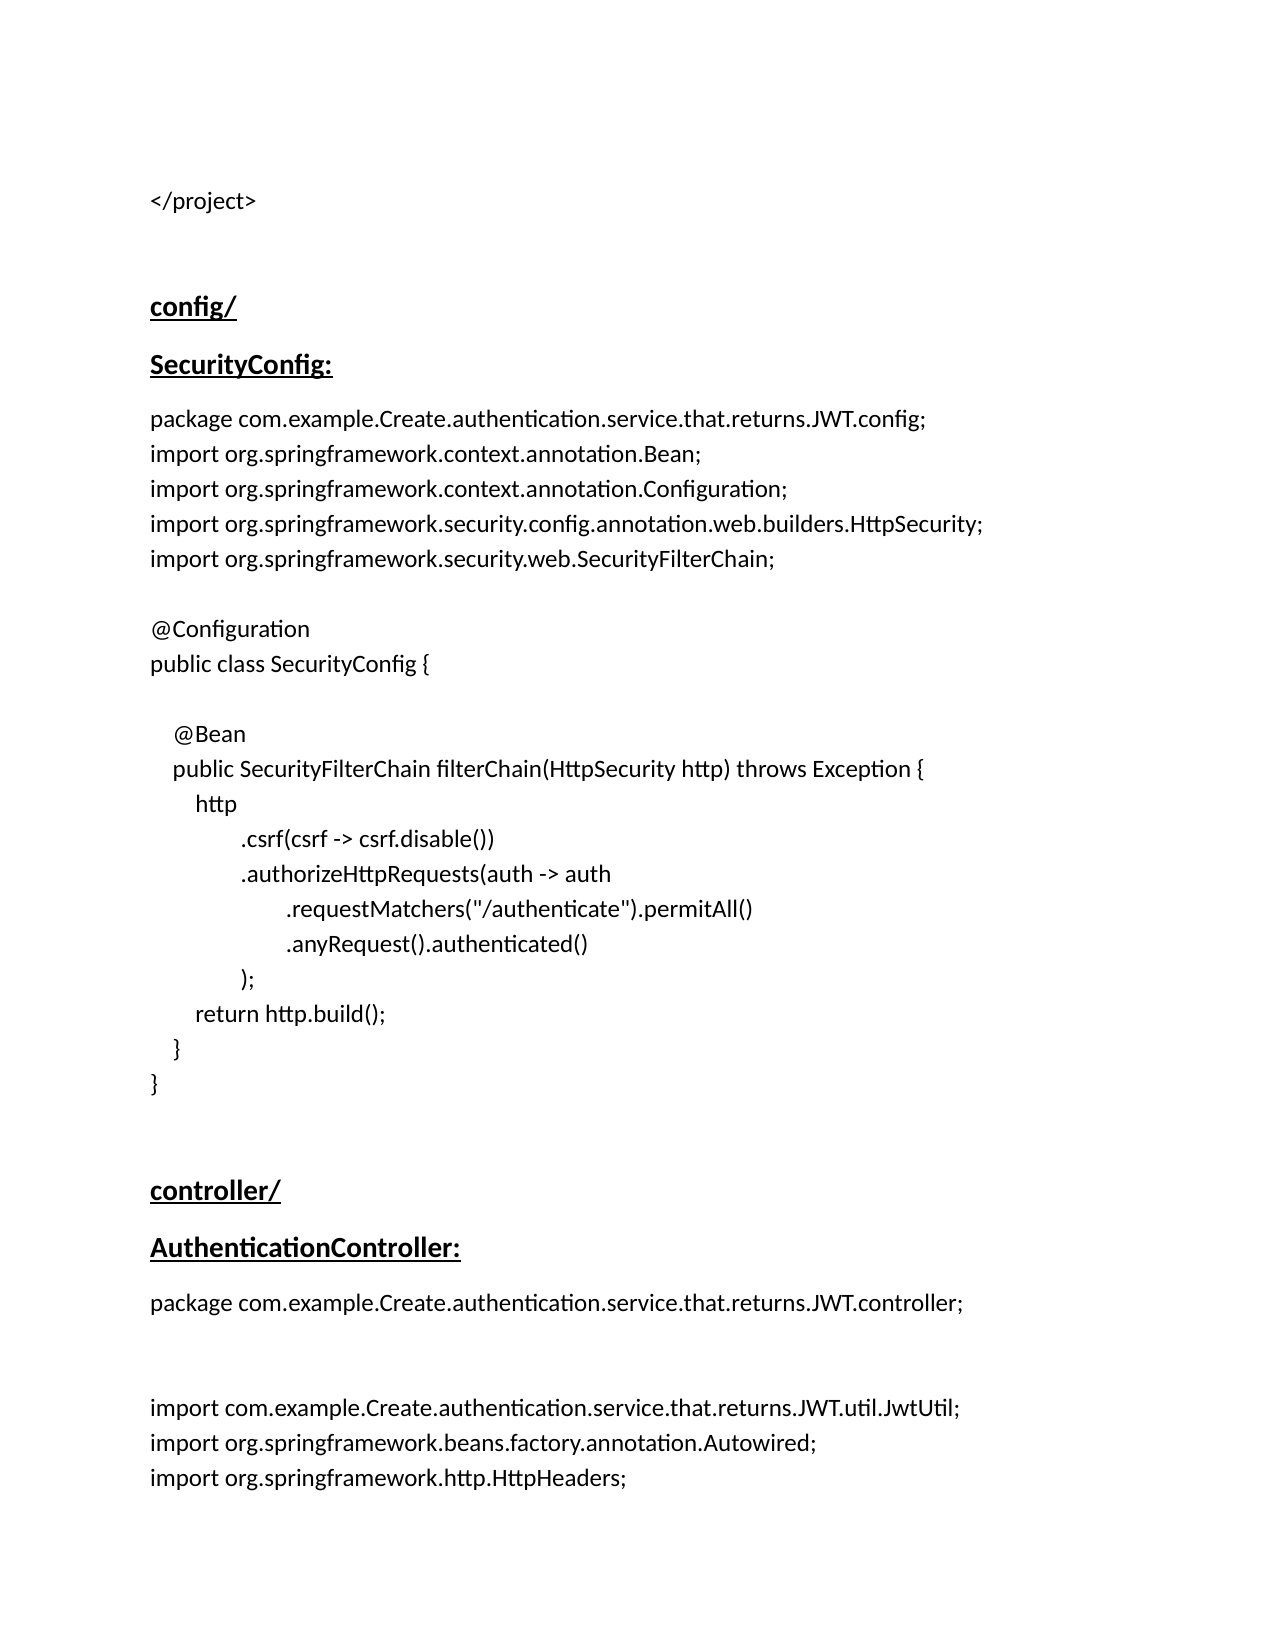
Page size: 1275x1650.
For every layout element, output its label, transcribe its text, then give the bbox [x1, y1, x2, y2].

text config/ [150, 288, 1125, 324]
text controller/ [150, 1172, 1125, 1207]
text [150, 150, 1125, 216]
text package com.example.Create.authentication.service.that.returns.JWT.config; import org.springframework.context.annotation.Bean; import org.springframework.context.annotation.Configuration; import org.springframework.security.config.annotation.web.builders.HttpSecurity; import org.springframework.security.web.SecurityFilterChain; @Configuration public class SecurityConfig { @Bean public SecurityFilterChain filterChain(HttpSecurity http) throws Exception { http .csrf(csrf -> csrf.disable()) .authorizeHttpRequests(auth -> auth .requestMatchers("/authenticate").permitAll() .anyRequest().authenticated() ); return http.build(); } } [150, 403, 1125, 1099]
text AuthenticationController: [150, 1229, 1125, 1265]
text SecurityConfig: [150, 346, 1125, 382]
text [150, 1287, 1125, 1493]
